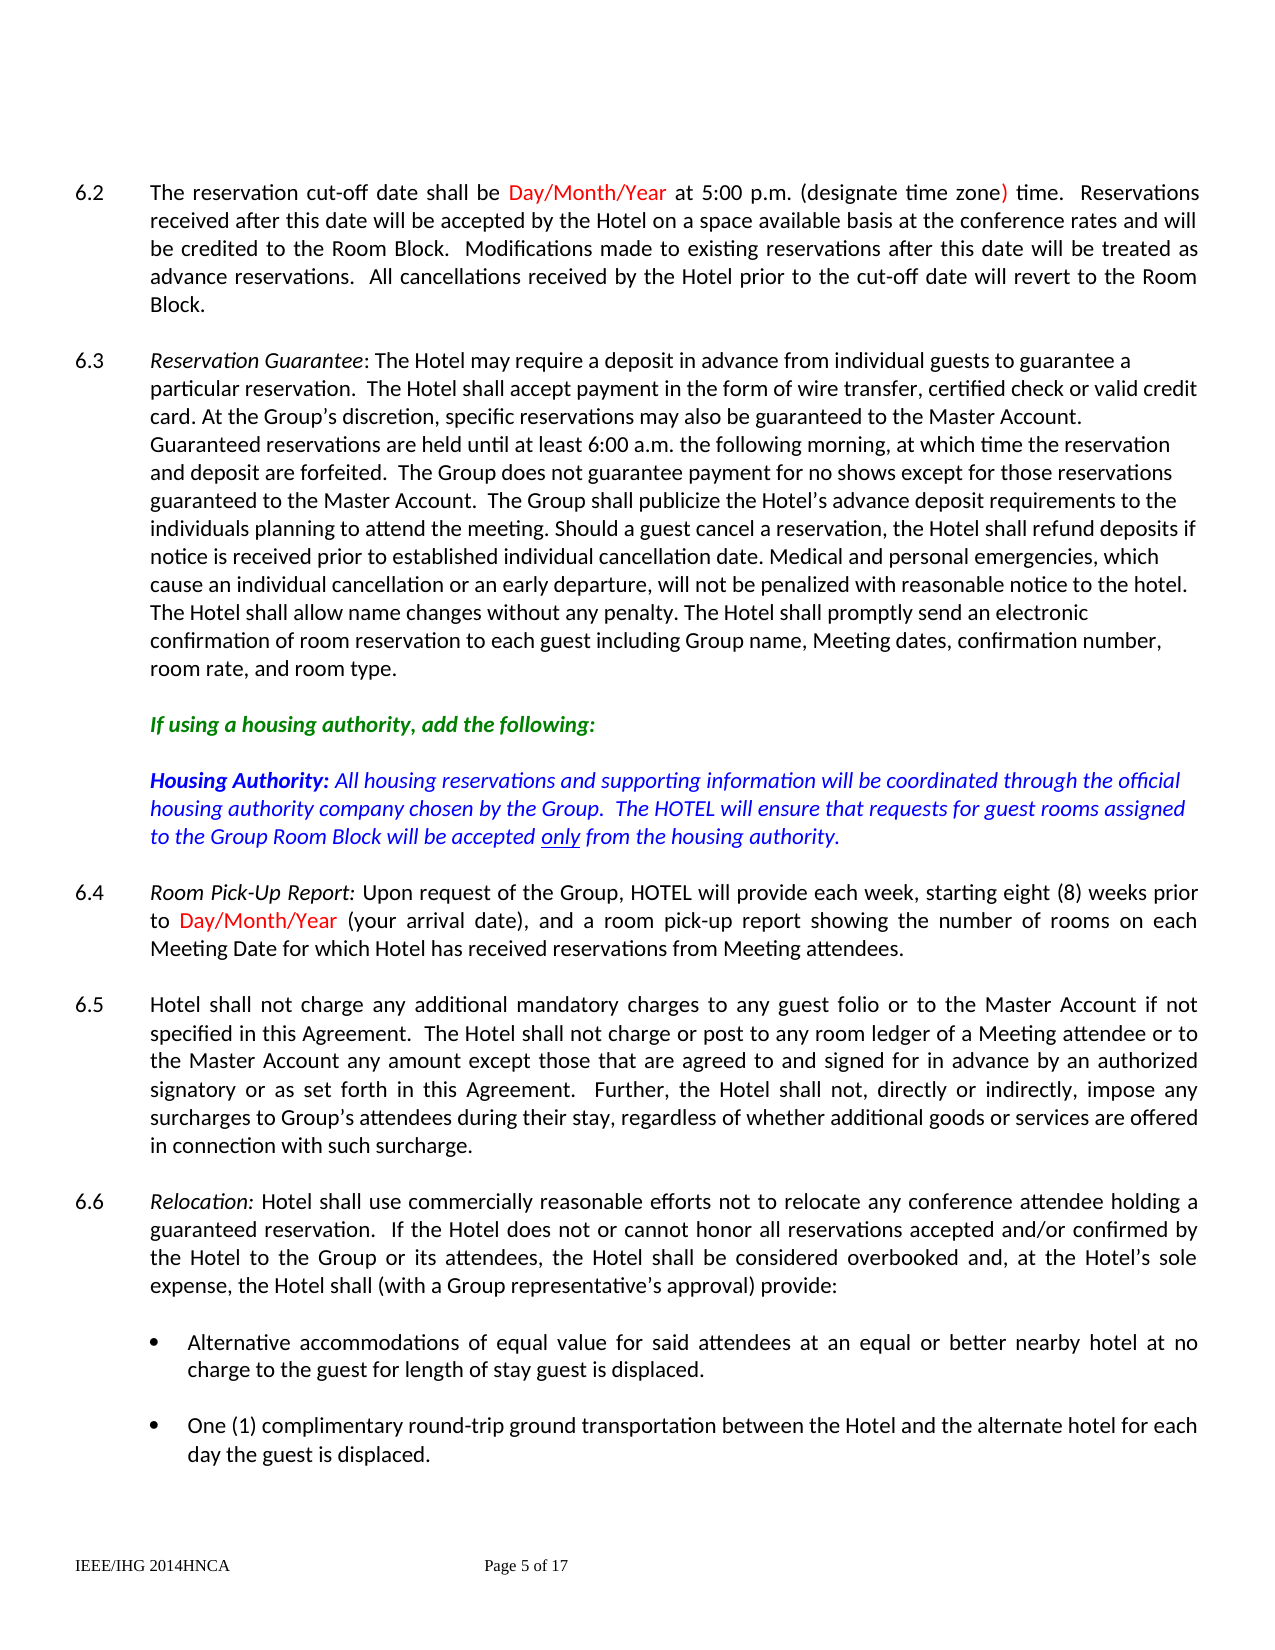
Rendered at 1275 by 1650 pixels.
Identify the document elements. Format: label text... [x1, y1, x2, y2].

list Alternative accommodations of equal value for said attendees at an equal or better nearby hotel at no charge to the guest for length of stay guest is displaced. [150, 1328, 1200, 1384]
text Housing Authority: All housing reservations and supporting information will be coordinated through the official housing authority company chosen by the Group. The HOTEL will ensure that requests for guest rooms assigned to the Group Room Block will be accepted only from the housing authority. [150, 766, 1200, 851]
text 6.6 Relocation: Hotel shall use commercially reasonable efforts not to relocate any conference attendee holding a guaranteed reservation. If the Hotel does not or cannot honor all reservations accepted and/or confirmed by the Hotel to the Group or its attendees, the Hotel shall be considered overbooked and, at the Hotel’s sole expense, the Hotel shall (with a Group representative’s approval) provide: [75, 1187, 1200, 1299]
text If using a housing authority, add the following: [75, 710, 1200, 738]
list One (1) complimentary round-trip ground transportation between the Hotel and the alternate hotel for each day the guest is displaced. [150, 1412, 1200, 1468]
text 6.4 Room Pick-Up Report: Upon request of the Group, HOTEL will provide each week, starting eight (8) weeks prior to Day/Month/Year (your arrival date), and a room pick-up report showing the number of rooms on each Meeting Date for which Hotel has received reservations from Meeting attendees. [75, 878, 1200, 963]
text 6.2 The reservation cut-off date shall be Day/Month/Year at 5:00 p.m. (designate time zone) time. Reservations received after this date will be accepted by the Hotel on a space available basis at the conference rates and will be credited to the Room Block. Modifications made to existing reservations after this date will be treated as advance reservations. All cancellations received by the Hotel prior to the cut-off date will revert to the Room Block. [75, 178, 1200, 318]
text 6.5 Hotel shall not charge any additional mandatory charges to any guest folio or to the Master Account if not specified in this Agreement. The Hotel shall not charge or post to any room ledger of a Meeting attendee or to the Master Account any amount except those that are agreed to and signed for in advance by an authorized signatory or as set forth in this Agreement. Further, the Hotel shall not, directly or indirectly, impose any surcharges to Group’s attendees during their stay, regardless of whether additional goods or services are offered in connection with such surcharge. [75, 991, 1200, 1159]
text 6.3 Reservation Guarantee: The Hotel may require a deposit in advance from individual guests to guarantee a particular reservation. The Hotel shall accept payment in the form of wire transfer, certified check or valid credit card. At the Group’s discretion, specific reservations may also be guaranteed to the Master Account. Guaranteed reservations are held until at least 6:00 a.m. the following morning, at which time the reservation and deposit are forfeited. The Group does not guarantee payment for no shows except for those reservations guaranteed to the Master Account. The Group shall publicize the Hotel’s advance deposit requirements to the individuals planning to attend the meeting. Should a guest cancel a reservation, the Hotel shall refund deposits if notice is received prior to established individual cancellation date. Medical and personal emergencies, which cause an individual cancellation or an early departure, will not be penalized with reasonable notice to the hotel. The Hotel shall allow name changes without any penalty. The Hotel shall promptly send an electronic confirmation of room reservation to each guest including Group name, Meeting dates, confirmation number, room rate, and room type. [75, 346, 1200, 682]
